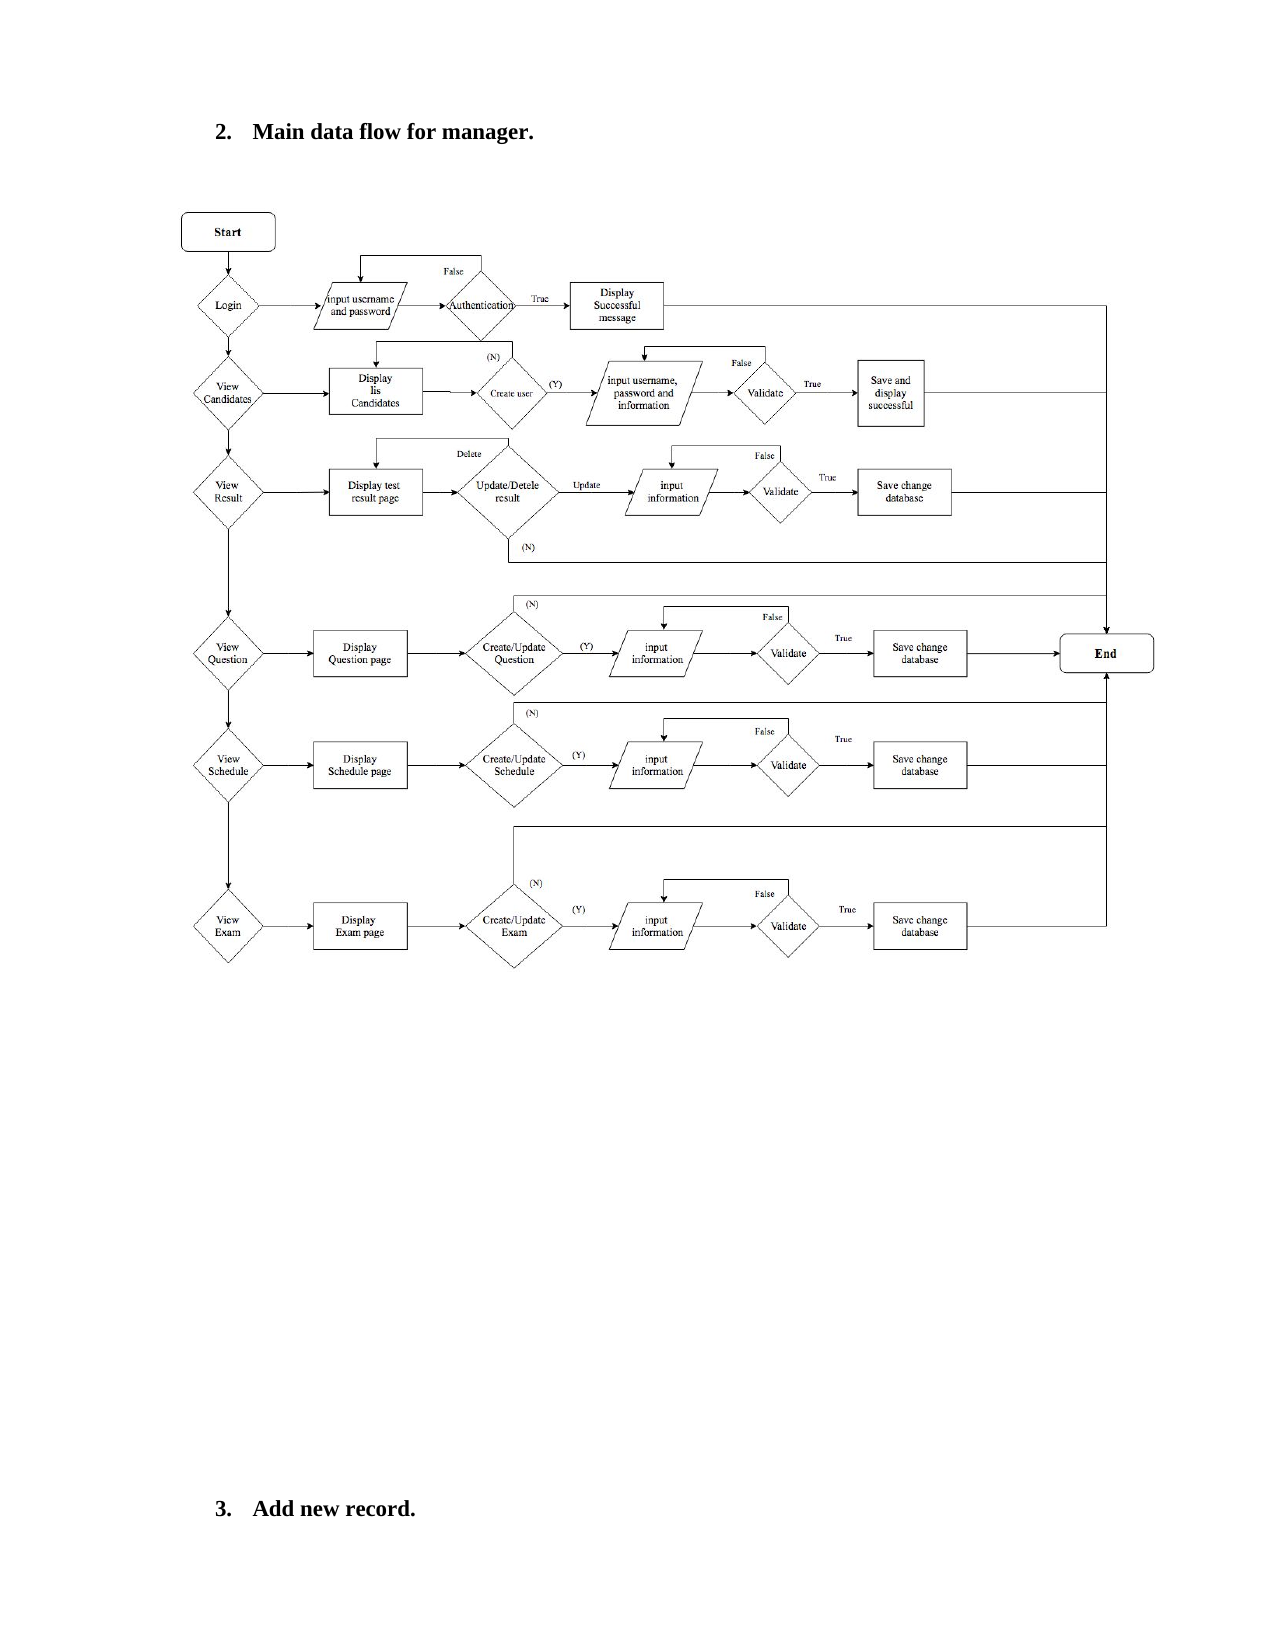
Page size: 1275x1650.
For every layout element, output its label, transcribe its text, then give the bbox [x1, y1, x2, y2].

list Main data flow for manager. [215, 118, 1157, 144]
picture [177, 208, 1158, 972]
list Add new record. [215, 1495, 1157, 1522]
